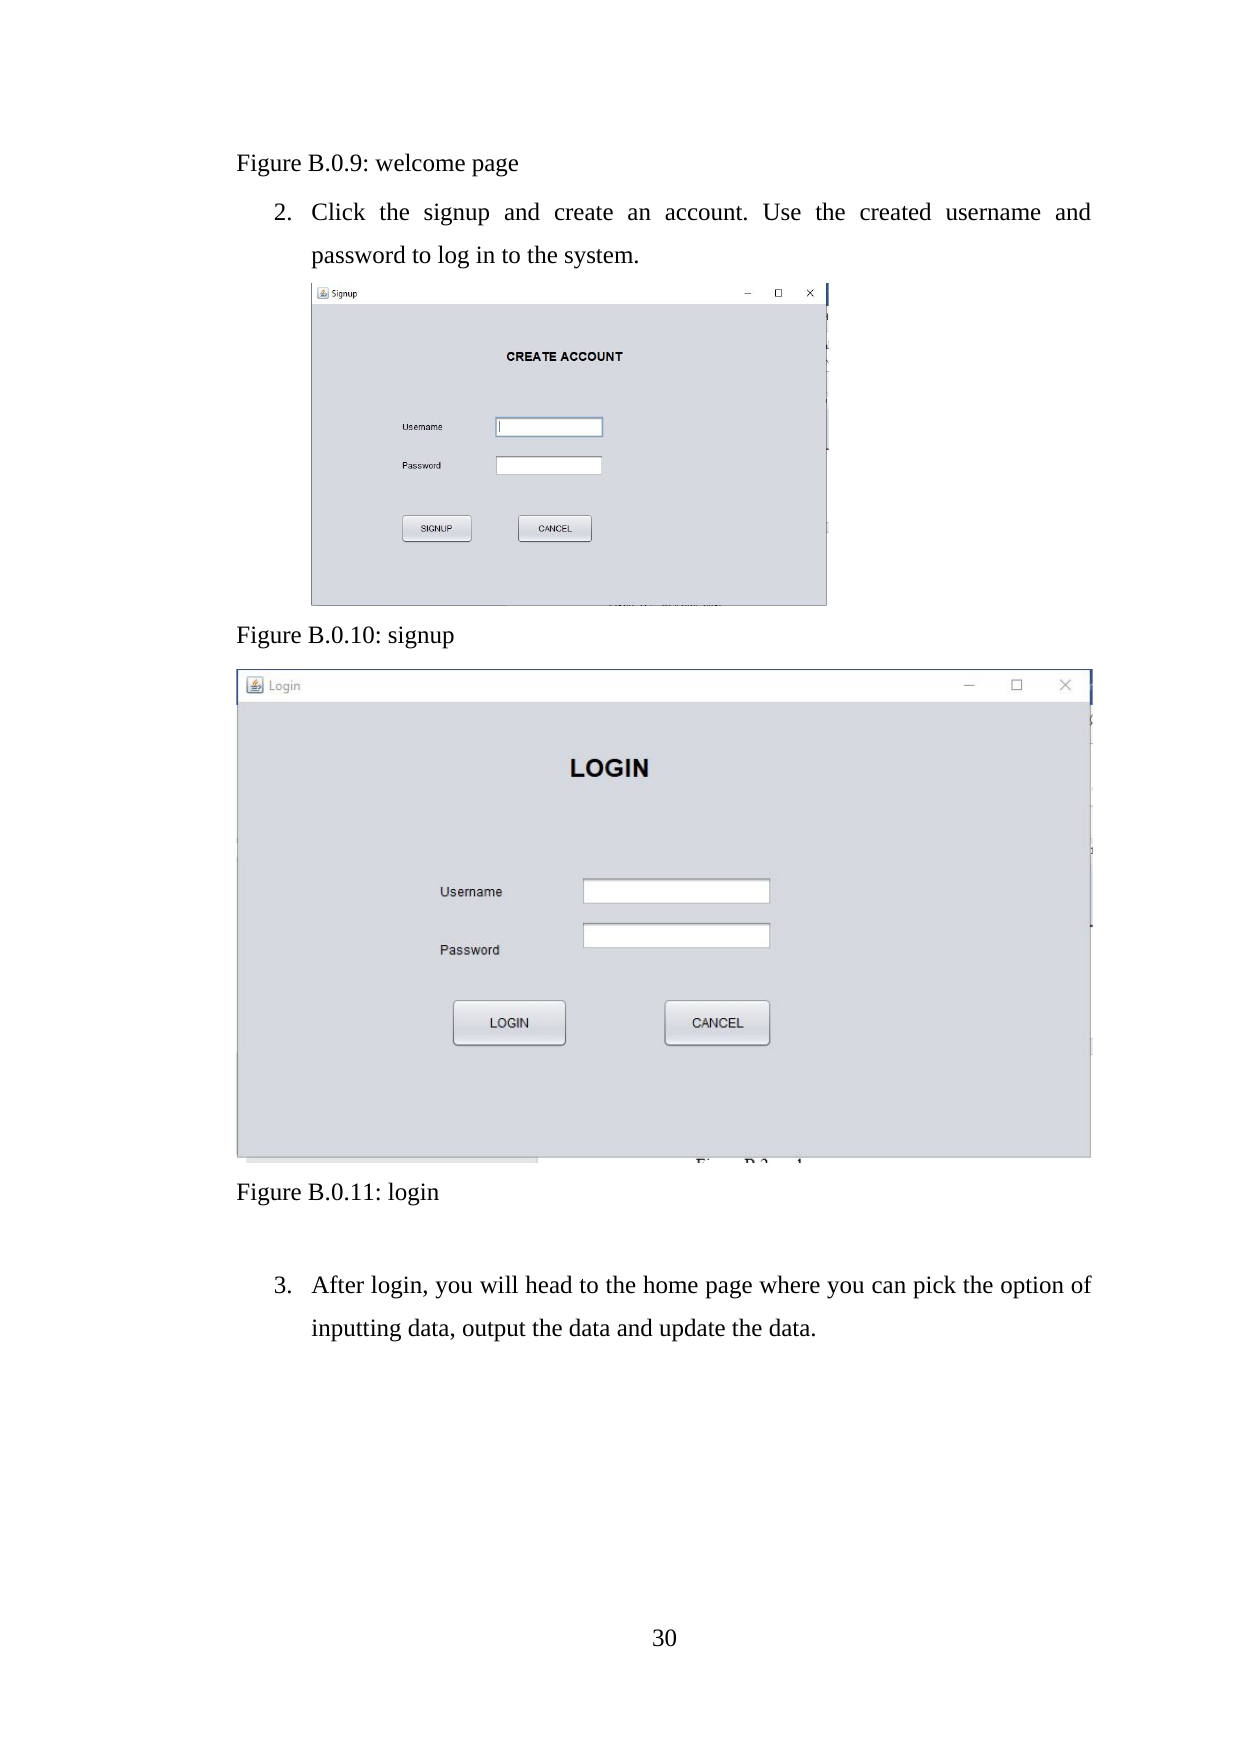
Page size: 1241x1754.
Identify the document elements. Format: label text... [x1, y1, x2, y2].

picture [236, 669, 1093, 1163]
list Click the signup and create an account. Use the created username and password to log in to the system. [274, 197, 1092, 269]
picture [311, 283, 829, 606]
list After login, you will head to the home page where you can pick the option of inputting data, output the data and update the data. [274, 1270, 1092, 1342]
